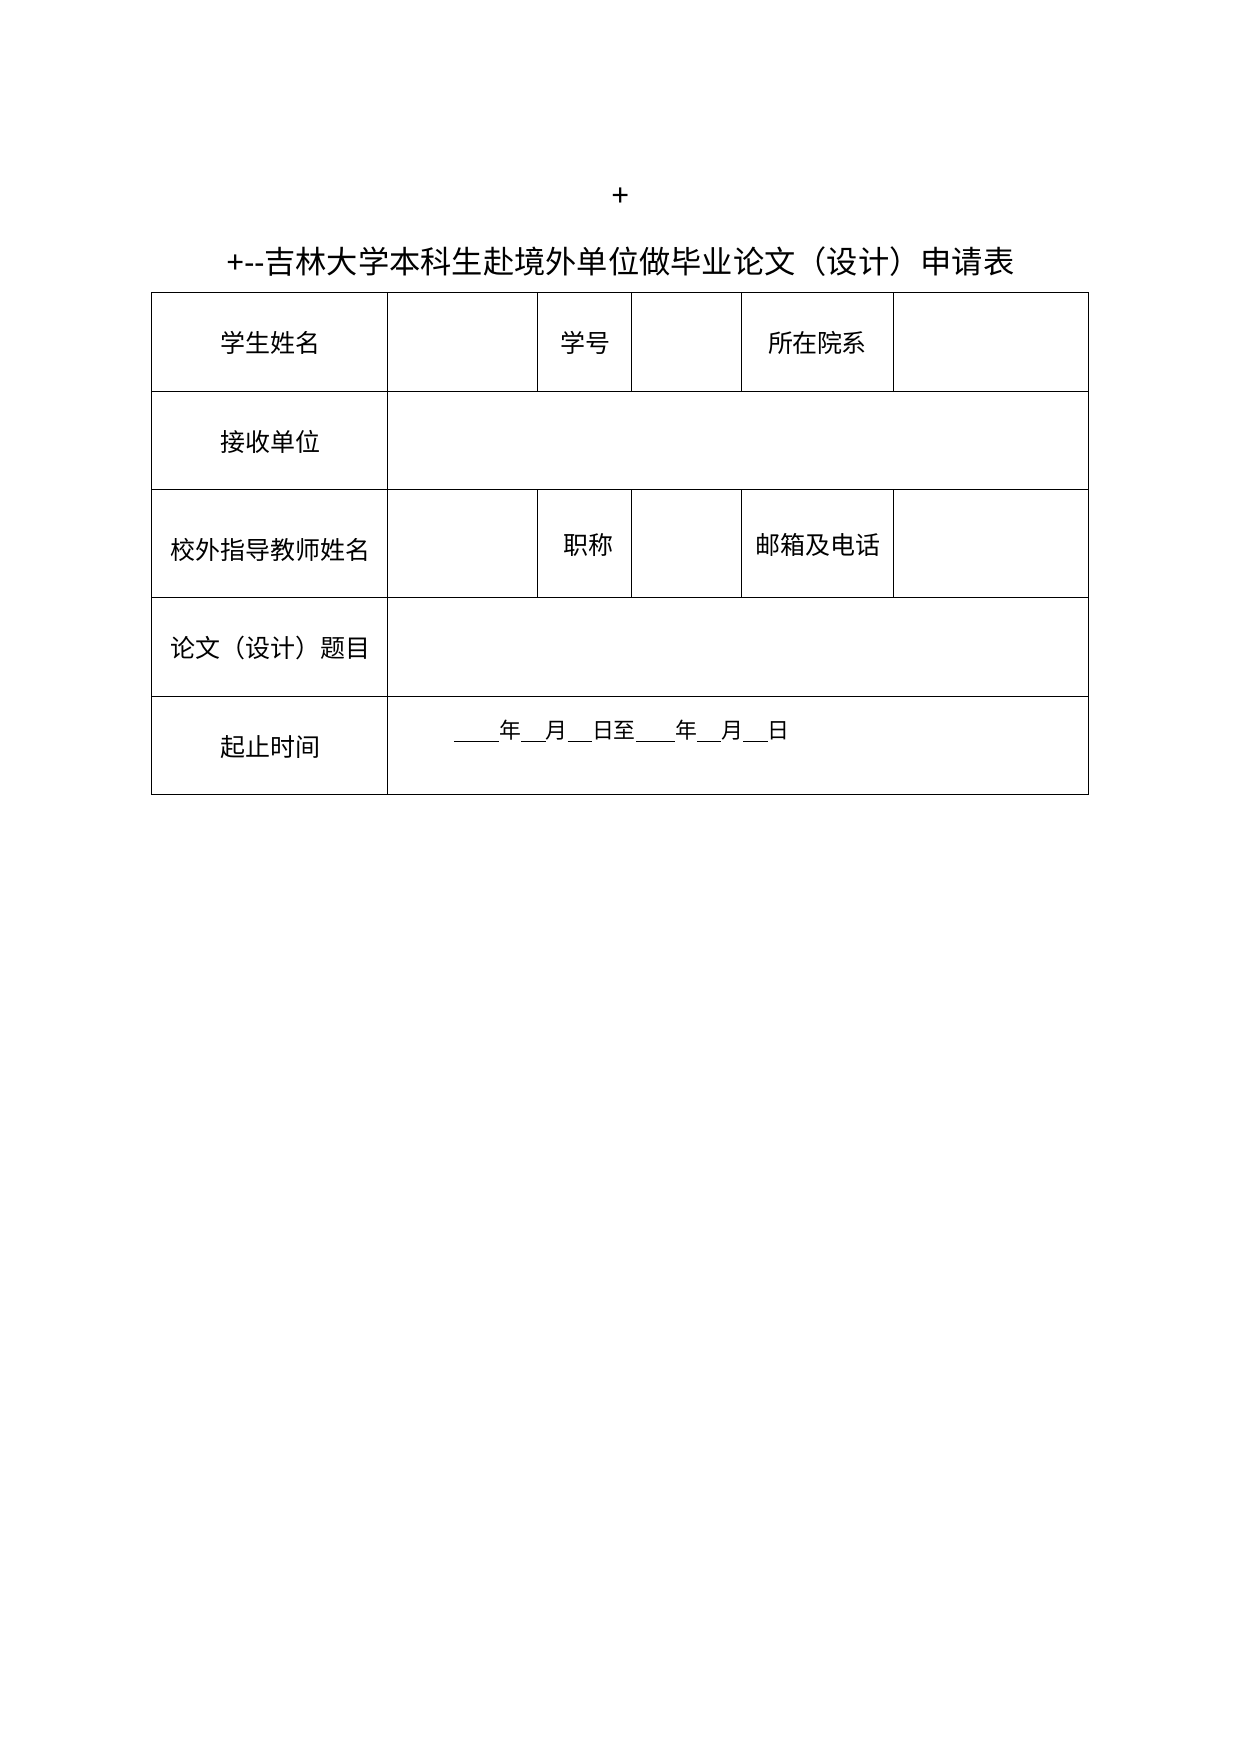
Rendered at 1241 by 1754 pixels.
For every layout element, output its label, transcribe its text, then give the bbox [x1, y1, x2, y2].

table_cell [388, 490, 537, 597]
table_header [632, 293, 741, 391]
table_cell [388, 392, 1088, 489]
table_cell [632, 490, 741, 597]
table_header [894, 293, 1088, 391]
table_header [388, 293, 537, 391]
table_cell [894, 490, 1088, 597]
table_cell 起止时间 [152, 697, 387, 794]
table_cell 校外指导教师姓名 [152, 490, 387, 597]
table_cell 论文（设计）题目 [152, 598, 387, 696]
table_header 所在院系 [742, 293, 893, 391]
text +--吉林大学本科生赴境外单位做毕业论文（设计）申请表 [187, 227, 1053, 292]
table_cell [388, 598, 1088, 696]
table_header 学生姓名 [152, 293, 387, 391]
table_cell 年 月 日至 年 月 日 [388, 697, 1088, 794]
text + [187, 162, 1053, 227]
table_cell 职称 [538, 490, 631, 597]
table_cell 接收单位 [152, 392, 387, 489]
table_cell 邮箱及电话 [742, 490, 893, 597]
table_header 学号 [538, 293, 631, 391]
